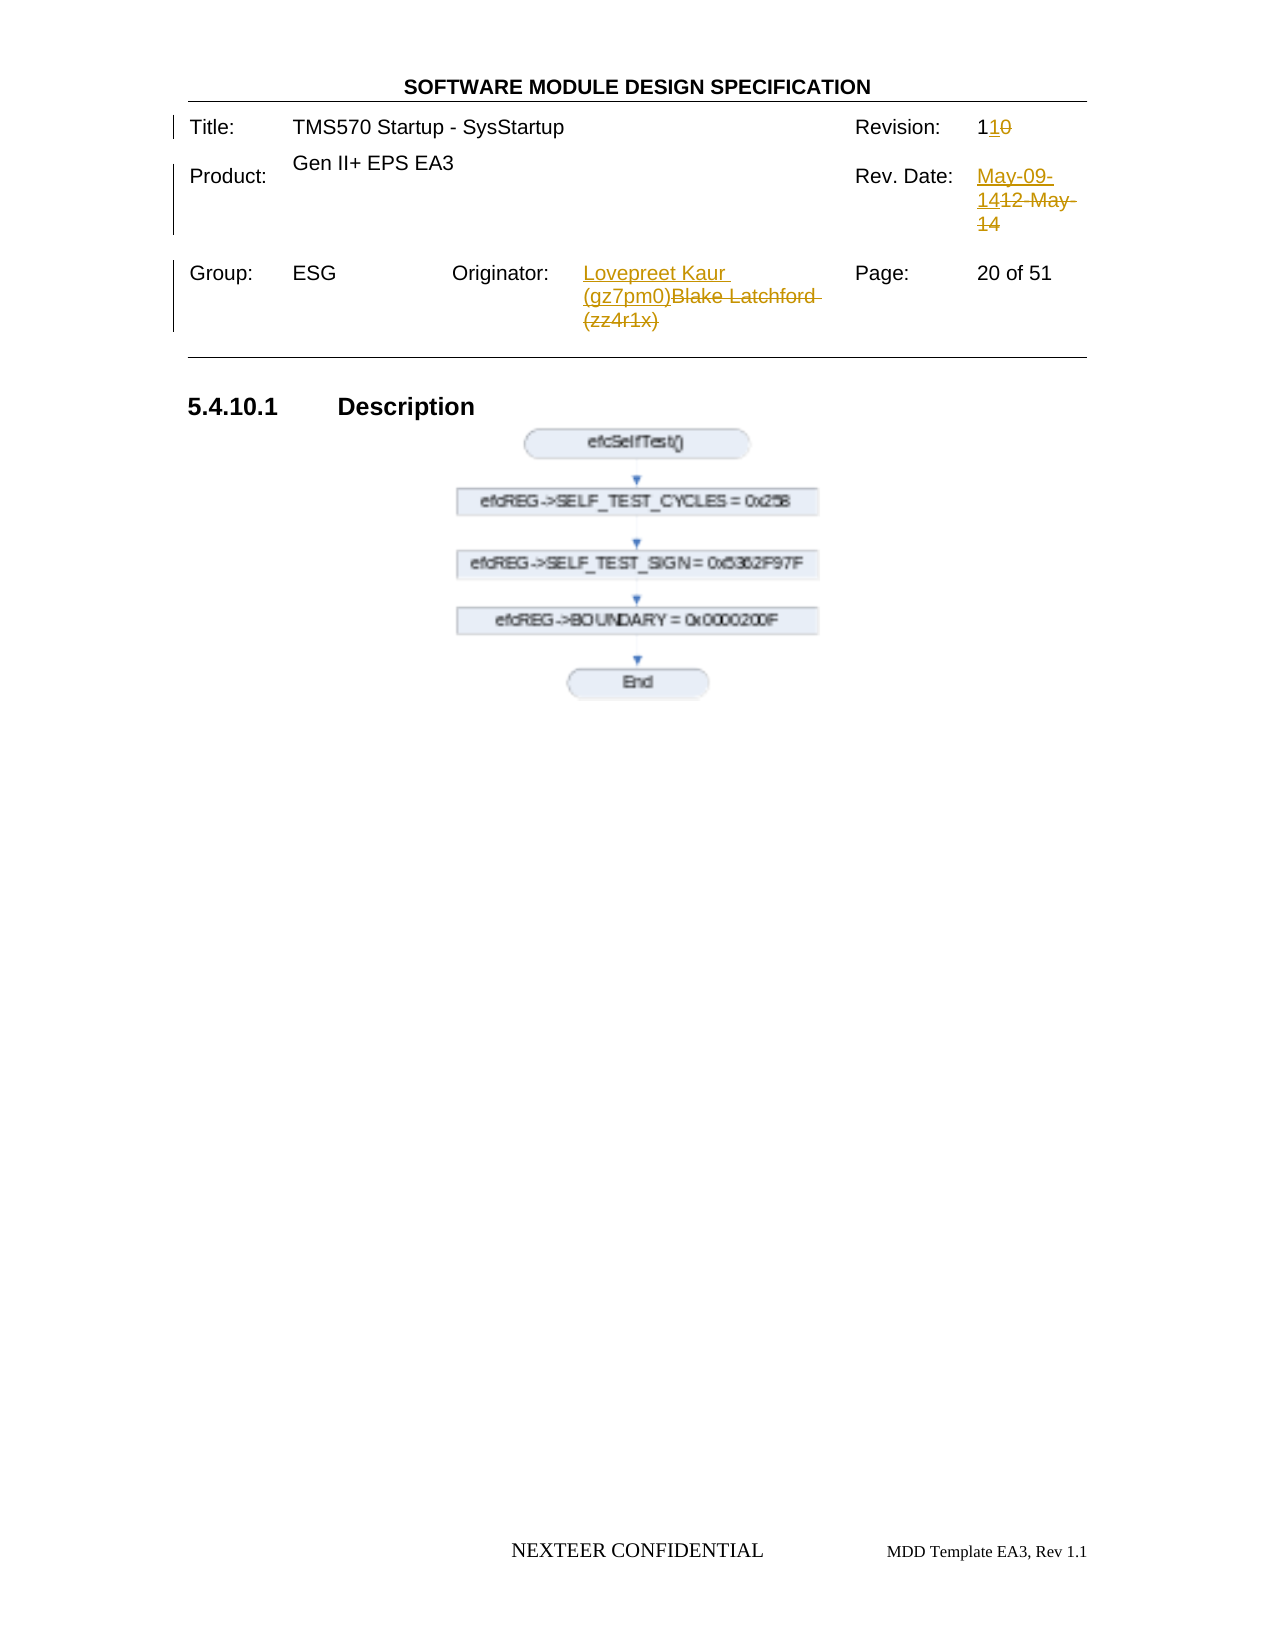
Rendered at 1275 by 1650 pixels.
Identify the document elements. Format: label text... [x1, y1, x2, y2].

subtitle Description [187, 392, 1087, 421]
